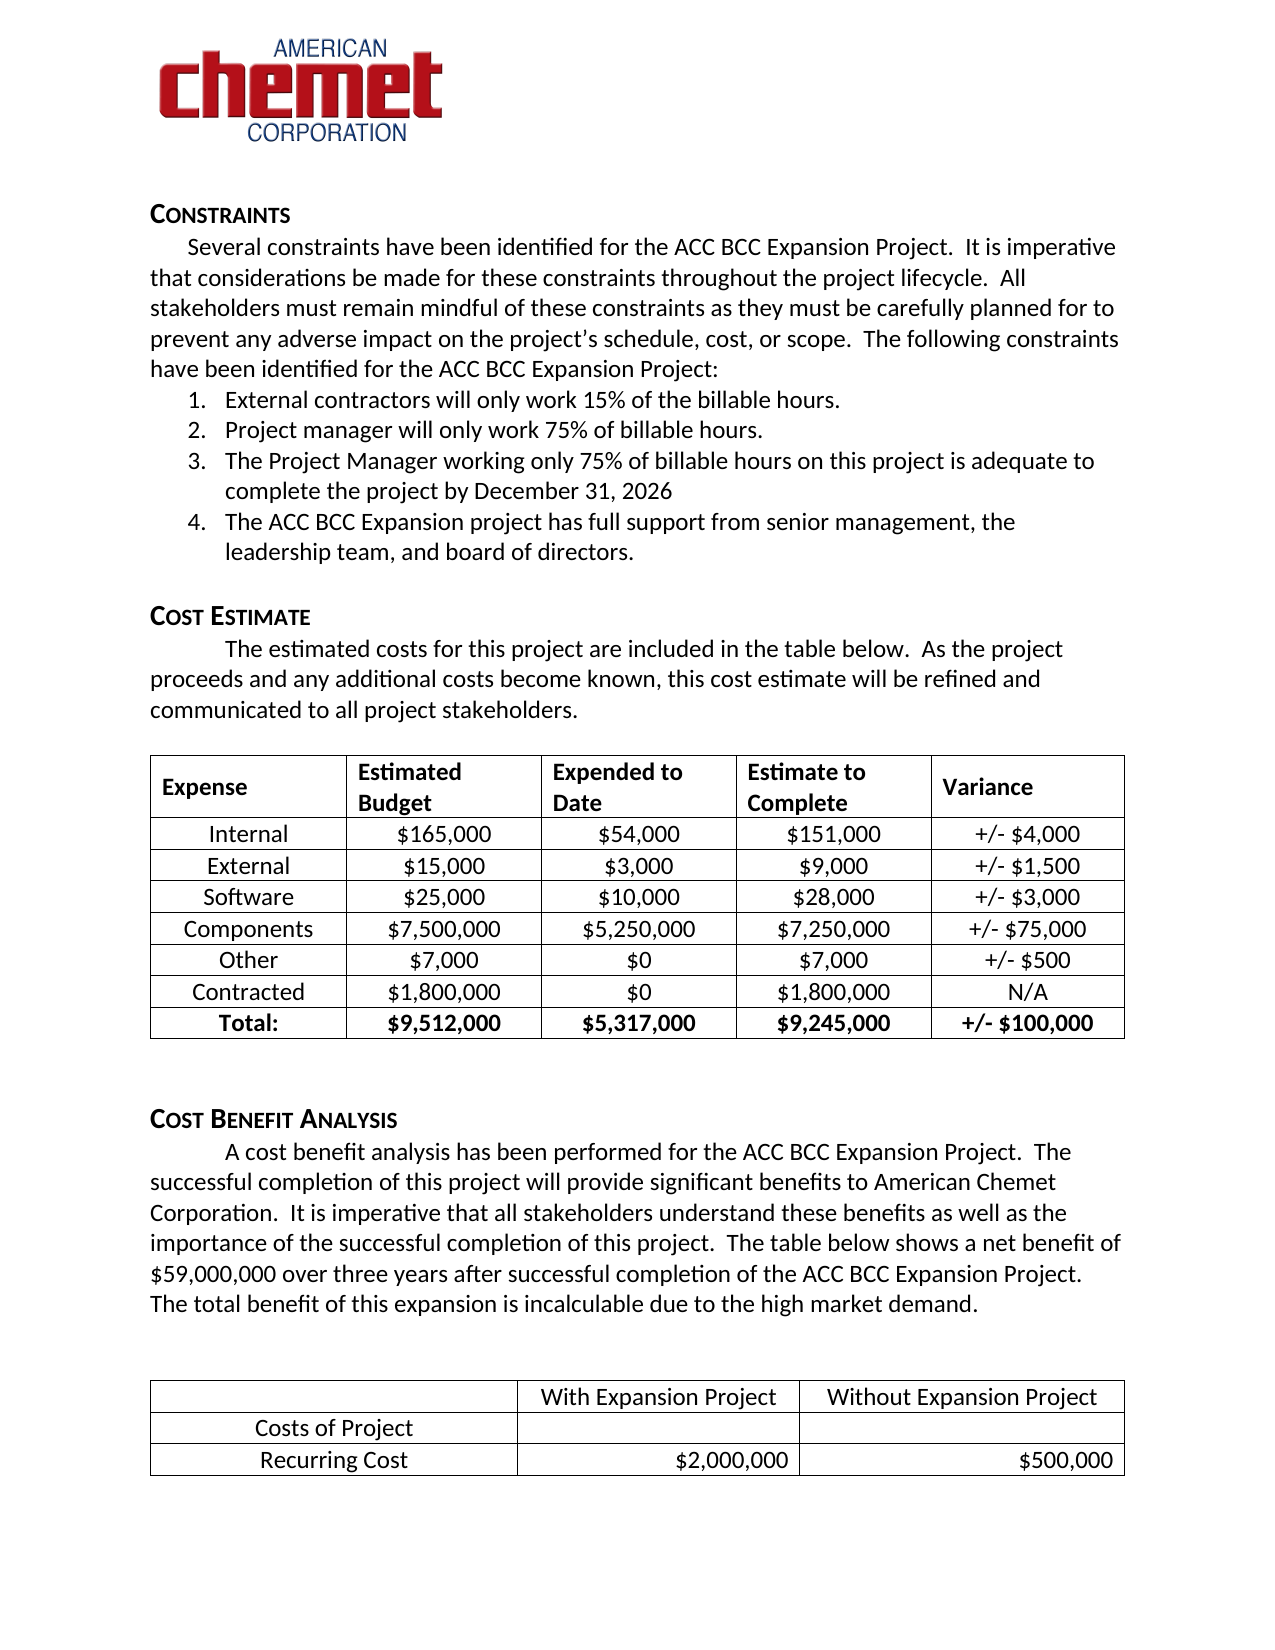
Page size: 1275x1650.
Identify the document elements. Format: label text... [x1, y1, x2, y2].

text Several constraints have been identified for the ACC BCC Expansion Project. It is imperative that considerations be made for these constraints throughout the project lifecycle. All stakeholders must remain mindful of these constraints as they must be carefully planned for to prevent any adverse impact on the project’s schedule, cost, or scope. The following constraints have been identified for the ACC BCC Expansion Project: [150, 231, 1125, 384]
table_cell Software [151, 881, 346, 912]
table_cell $5,250,000 [542, 913, 736, 943]
table_cell Contracted [151, 976, 346, 1007]
table_cell $500,000 [800, 1444, 1124, 1475]
list External contractors will only work 15% of the billable hours. [187, 384, 1125, 414]
table_header With Expansion Project [518, 1381, 799, 1412]
table_cell $151,000 [737, 818, 931, 849]
table_header Expended to Date [542, 756, 736, 817]
table_cell $165,000 [347, 818, 541, 849]
table_cell $10,000 [542, 881, 736, 912]
table_header Estimate to Complete [737, 756, 931, 817]
table_cell Other [151, 945, 346, 975]
table_cell Total: [151, 1008, 346, 1038]
table_cell $2,000,000 [518, 1444, 799, 1475]
table_cell $7,000 [737, 945, 931, 975]
table_header Without Expansion Project [800, 1381, 1124, 1412]
table_cell $1,800,000 [737, 976, 931, 1007]
table_header [151, 1381, 517, 1412]
table_cell +/- $4,000 [932, 818, 1124, 849]
table_cell +/- $100,000 [932, 1008, 1124, 1038]
table_cell $0 [542, 945, 736, 975]
text A cost benefit analysis has been performed for the ACC BCC Expansion Project. The successful completion of this project will provide significant benefits to American Chemet Corporation. It is imperative that all stakeholders understand these benefits as well as the importance of the successful completion of this project. The table below shows a net benefit of $59,000,000 over three years after successful completion of the ACC BCC Expansion Project. The total benefit of this expansion is incalculable due to the high market demand. [150, 1136, 1125, 1319]
list The ACC BCC Expansion project has full support from senior management, the leadership team, and board of directors. [187, 506, 1125, 567]
table_cell $0 [542, 976, 736, 1007]
table_cell $15,000 [347, 850, 541, 880]
list The Project Manager working only 75% of billable hours on this project is adequate to complete the project by December 31, 2026 [187, 445, 1125, 506]
table_cell $5,317,000 [542, 1008, 736, 1038]
table_cell $9,000 [737, 850, 931, 880]
table_cell [518, 1413, 799, 1443]
table_cell $9,512,000 [347, 1008, 541, 1038]
text Constraints [150, 196, 1125, 231]
table_cell $28,000 [737, 881, 931, 912]
table_cell +/- $1,500 [932, 850, 1124, 880]
list Project manager will only work 75% of billable hours. [187, 414, 1125, 445]
text The estimated costs for this project are included in the table below. As the project proceeds and any additional costs become known, this cost estimate will be refined and communicated to all project stakeholders. [150, 633, 1125, 724]
table_cell +/- $3,000 [932, 881, 1124, 912]
table_cell Costs of Project [151, 1413, 517, 1443]
table_cell $1,800,000 [347, 976, 541, 1007]
table_cell Internal [151, 818, 346, 849]
table_cell $7,500,000 [347, 913, 541, 943]
table_header Estimated Budget [347, 756, 541, 817]
table_header Variance [932, 756, 1124, 817]
table_cell Components [151, 913, 346, 943]
table_cell +/- $500 [932, 945, 1124, 975]
table_cell $25,000 [347, 881, 541, 912]
table_cell $54,000 [542, 818, 736, 849]
table_cell N/A [932, 976, 1124, 1007]
table_cell $7,250,000 [737, 913, 931, 943]
table_header Expense [151, 756, 346, 817]
table_cell $9,245,000 [737, 1008, 931, 1038]
table_cell $3,000 [542, 850, 736, 880]
text Cost Benefit Analysis [150, 1100, 1125, 1136]
table_cell [800, 1413, 1124, 1443]
table_cell $7,000 [347, 945, 541, 975]
picture [150, 15, 451, 165]
table_cell External [151, 850, 346, 880]
text Cost Estimate [150, 597, 1125, 633]
table_cell +/- $75,000 [932, 913, 1124, 943]
table_cell Recurring Cost [151, 1444, 517, 1475]
